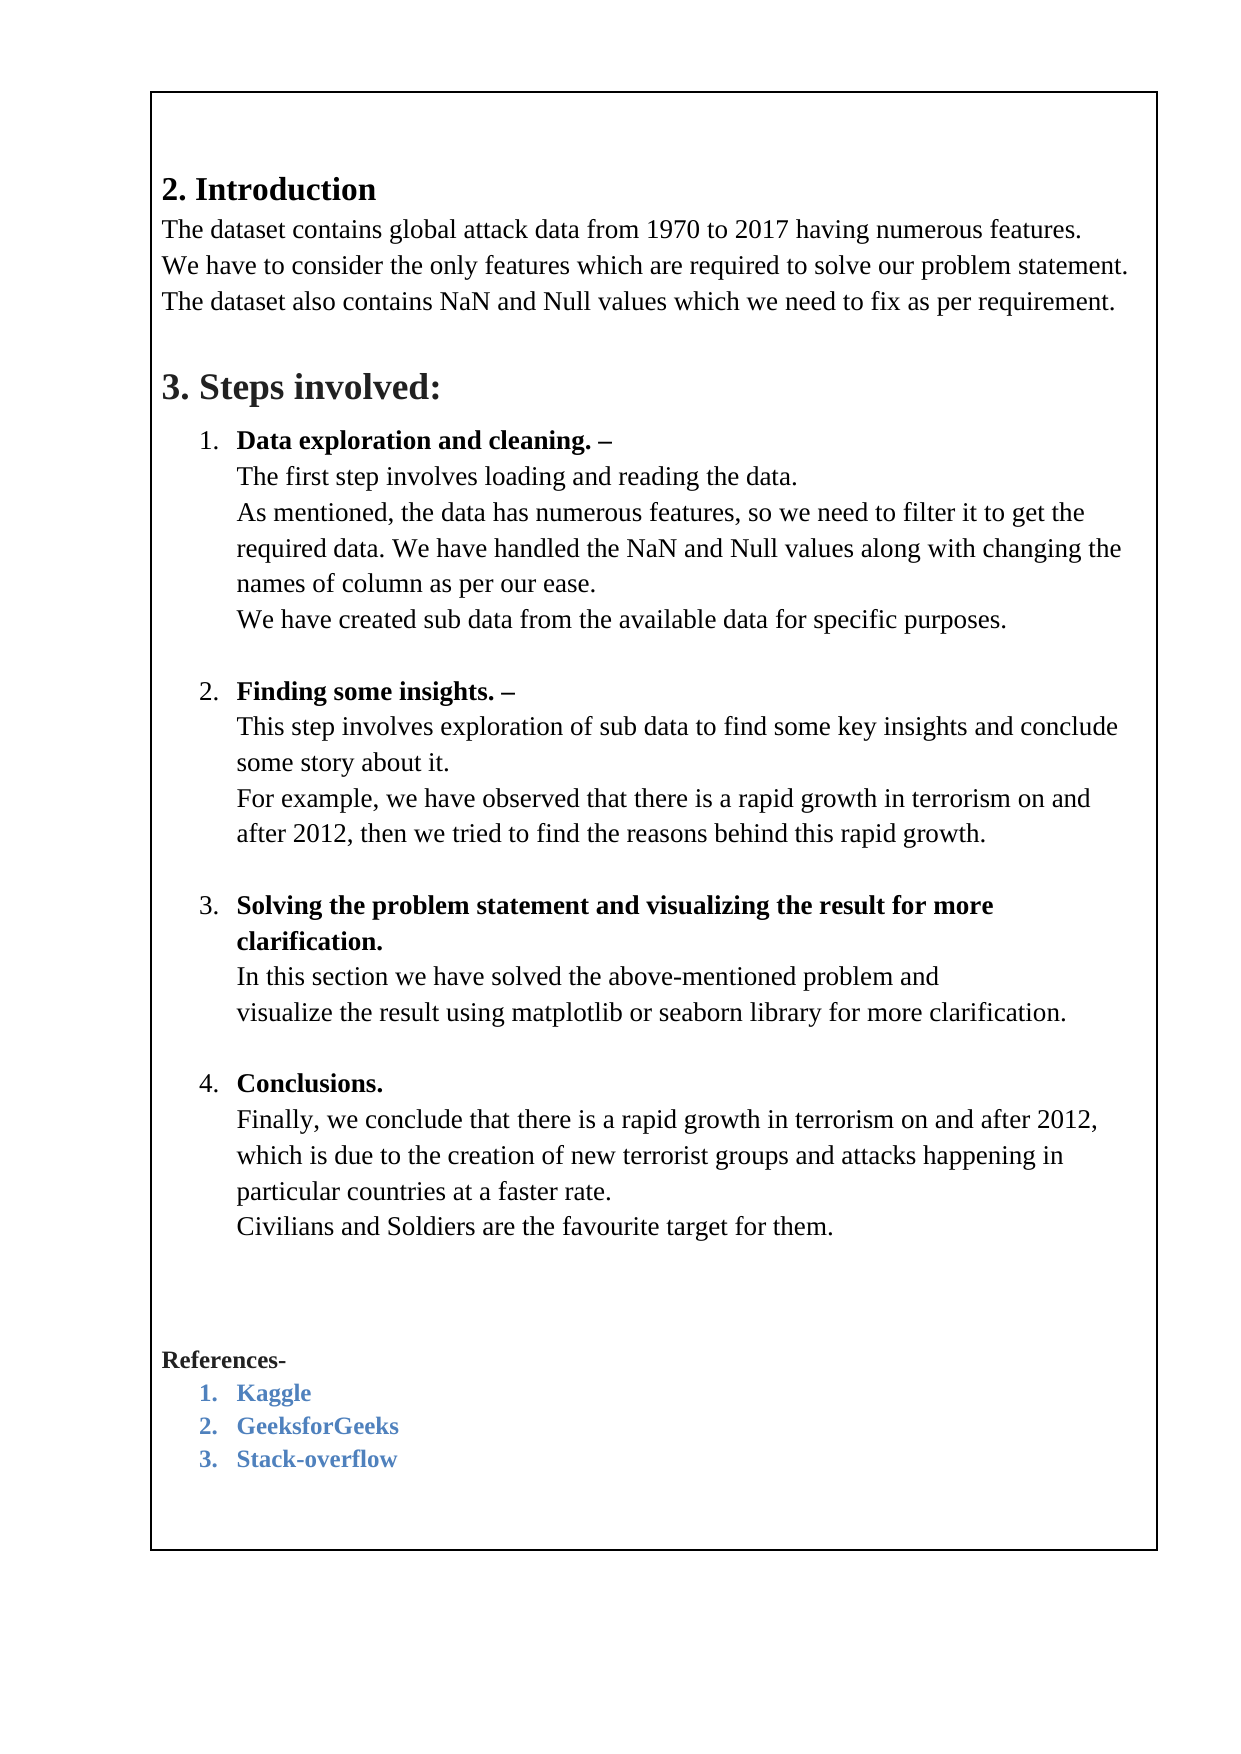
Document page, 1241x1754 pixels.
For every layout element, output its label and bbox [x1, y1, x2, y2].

table_cell [152, 93, 1156, 1549]
